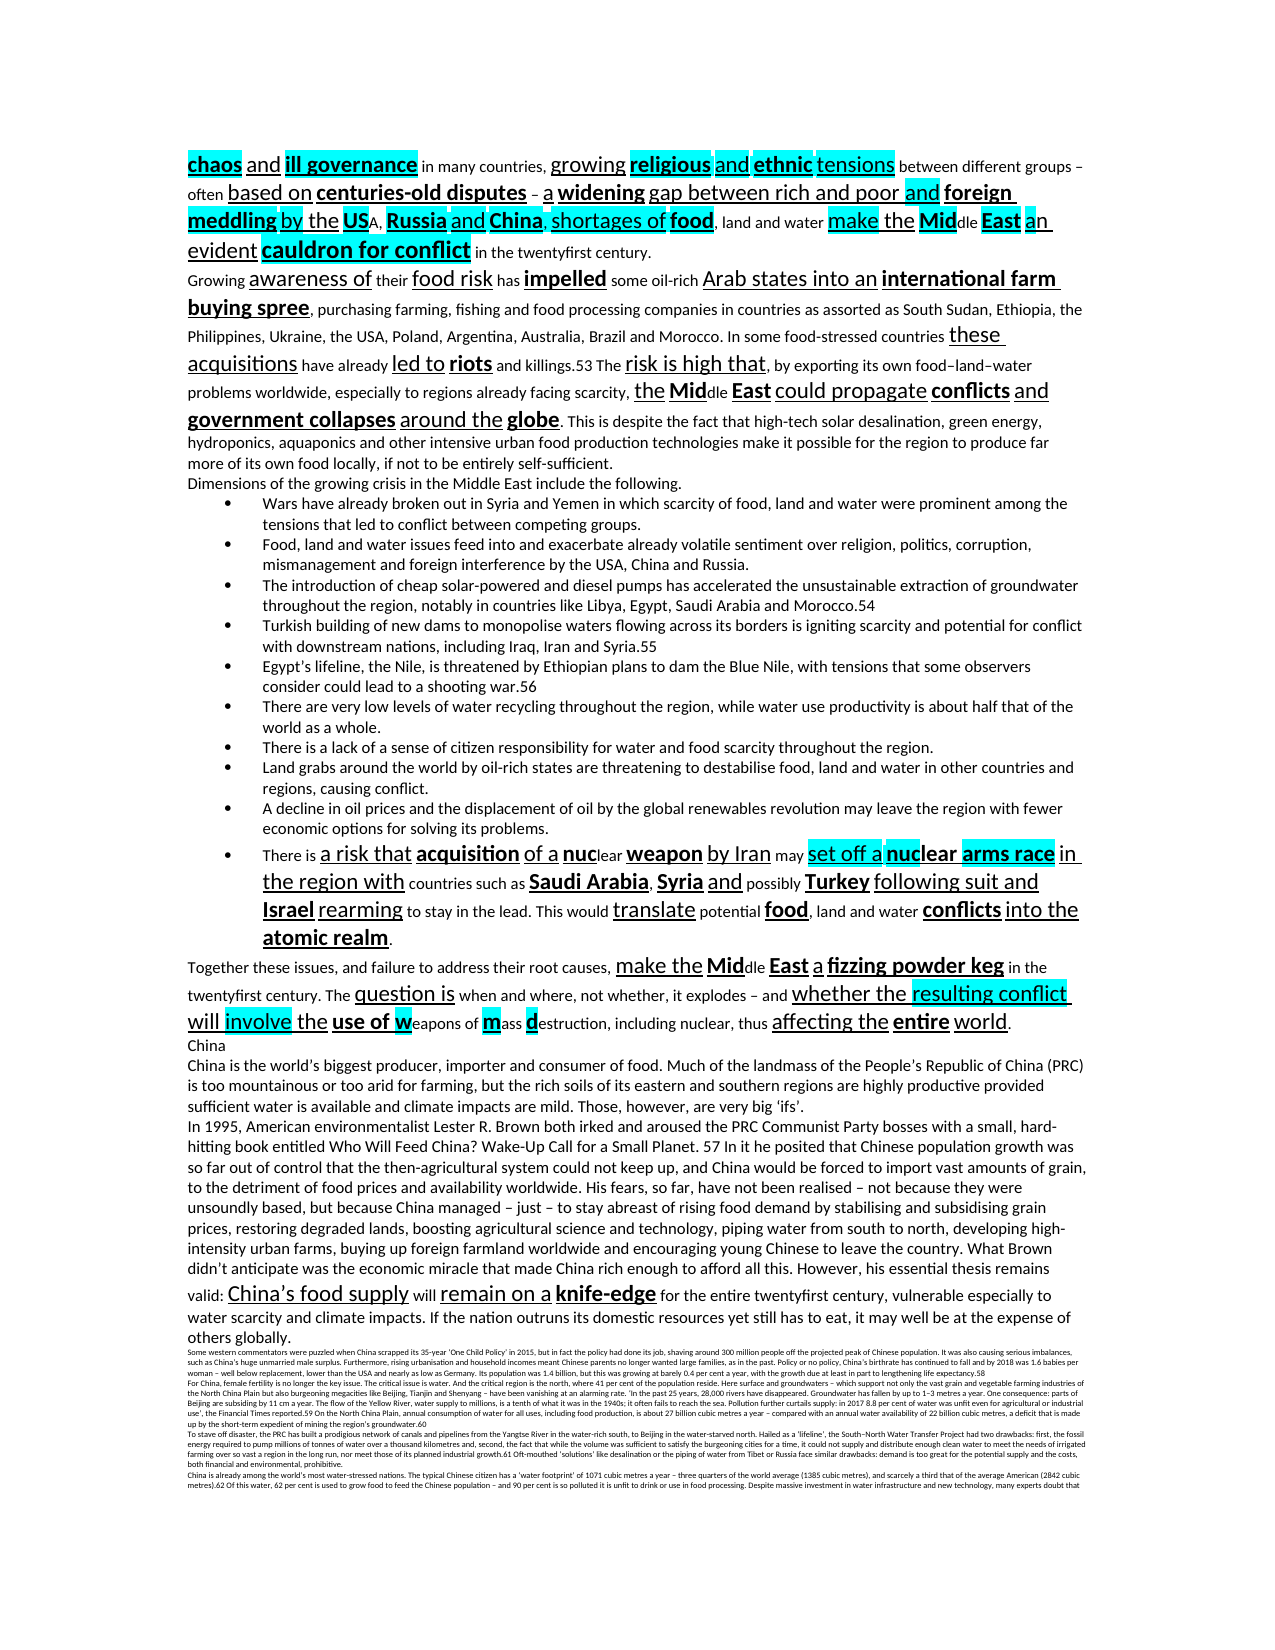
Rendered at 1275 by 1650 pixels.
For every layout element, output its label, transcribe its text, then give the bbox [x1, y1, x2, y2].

text China is the world’s biggest producer, importer and consumer of food. Much of the landmass of the People’s Republic of China (PRC) is too mountainous or too arid for farming, but the rich soils of its eastern and southern regions are highly productive provided sufficient water is available and climate impacts are mild. Those, however, are very big ‘ifs’. [187, 1055, 1087, 1116]
text In 1995, American environmentalist Lester R. Brown both irked and aroused the PRC Communist Party bosses with a small, hard-hitting book entitled Who Will Feed China? Wake-Up Call for a Small Planet. 57 In it he posited that Chinese population growth was so far out of control that the then-agricultural system could not keep up, and China would be forced to import vast amounts of grain, to the detriment of food prices and availability worldwide. His fears, so far, have not been realised – not because they were unsoundly based, but because China managed – just – to stay abreast of rising food demand by stabilising and subsidising grain prices, restoring degraded lands, boosting agricultural science and technology, piping water from south to north, developing high-intensity urban farms, buying up foreign farmland worldwide and encouraging young Chinese to leave the country. What Brown didn’t anticipate was the economic miracle that made China rich enough to afford all this. However, his essential thesis remains valid: China’s food supply will remain on a knife-edge for the entire twentyfirst century, vulnerable especially to water scarcity and climate impacts. If the nation outruns its domestic resources yet still has to eat, it may well be at the expense of others globally. [187, 1116, 1087, 1347]
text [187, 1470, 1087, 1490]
list There is a lack of a sense of citizen responsibility for water and food scarcity throughout the region. [225, 737, 1087, 758]
list Land grabs around the world by oil-rich states are threatening to destabilise food, land and water in other countries and regions, causing conflict. [225, 758, 1087, 798]
list The introduction of cheap solar-powered and diesel pumps has accelerated the unsustainable extraction of groundwater throughout the region, notably in countries like Libya, Egypt, Saudi Arabia and Morocco.54 [225, 575, 1087, 616]
list Food, land and water issues feed into and exacerbate already volatile sentiment over religion, politics, corruption, mismanagement and foreign interference by the USA, China and Russia. [225, 534, 1087, 575]
text Dimensions of the growing crisis in the Middle East include the following. [187, 473, 1087, 494]
list Wars have already broken out in Syria and Yemen in which scarcity of food, land and water were prominent among the tensions that led to conflict between competing groups. [225, 494, 1087, 534]
text China [187, 1035, 1087, 1055]
list There is a risk that acquisition of a nuclear weapon by Iran may set off a nuclear arms race in the region with countries such as Saudi Arabia, Syria and possibly Turkey following suit and Israel rearming to stay in the lead. This would translate potential food, land and water conflicts into the atomic realm. [225, 839, 1087, 951]
text Together these issues, and failure to address their root causes, make the Middle East a fizzing powder keg in the twentyfirst century. The question is when and where, not whether, it explodes – and whether the resulting conflict will involve the use of weapons of mass destruction, including nuclear, thus affecting the entire world. [187, 951, 1087, 1035]
list Egypt’s lifeline, the Nile, is threatened by Ethiopian plans to dam the Blue Nile, with tensions that some observers consider could lead to a shooting war.56 [225, 656, 1087, 697]
list There are very low levels of water recycling throughout the region, while water use productivity is about half that of the world as a whole. [225, 697, 1087, 737]
list A decline in oil prices and the displacement of oil by the global renewables revolution may leave the region with fewer economic options for solving its problems. [225, 798, 1087, 839]
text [187, 150, 1087, 264]
text Growing awareness of their food risk has impelled some oil-rich Arab states into an international farm buying spree, purchasing farming, fishing and food processing companies in countries as assorted as South Sudan, Ethiopia, the Philippines, Ukraine, the USA, Poland, Argentina, Australia, Brazil and Morocco. In some food-stressed countries these acquisitions have already led to riots and killings.53 The risk is high that, by exporting its own food–land–water problems worldwide, especially to regions already facing scarcity, the Middle East could propagate conflicts and government collapses around the globe. This is despite the fact that high-tech solar desalination, green energy, hydroponics, aquaponics and other intensive urban food production technologies make it possible for the region to produce far more of its own food locally, if not to be entirely self-sufficient. [187, 264, 1087, 473]
list Turkish building of new dams to monopolise waters flowing across its borders is igniting scarcity and potential for conflict with downstream nations, including Iraq, Iran and Syria.55 [225, 616, 1087, 656]
